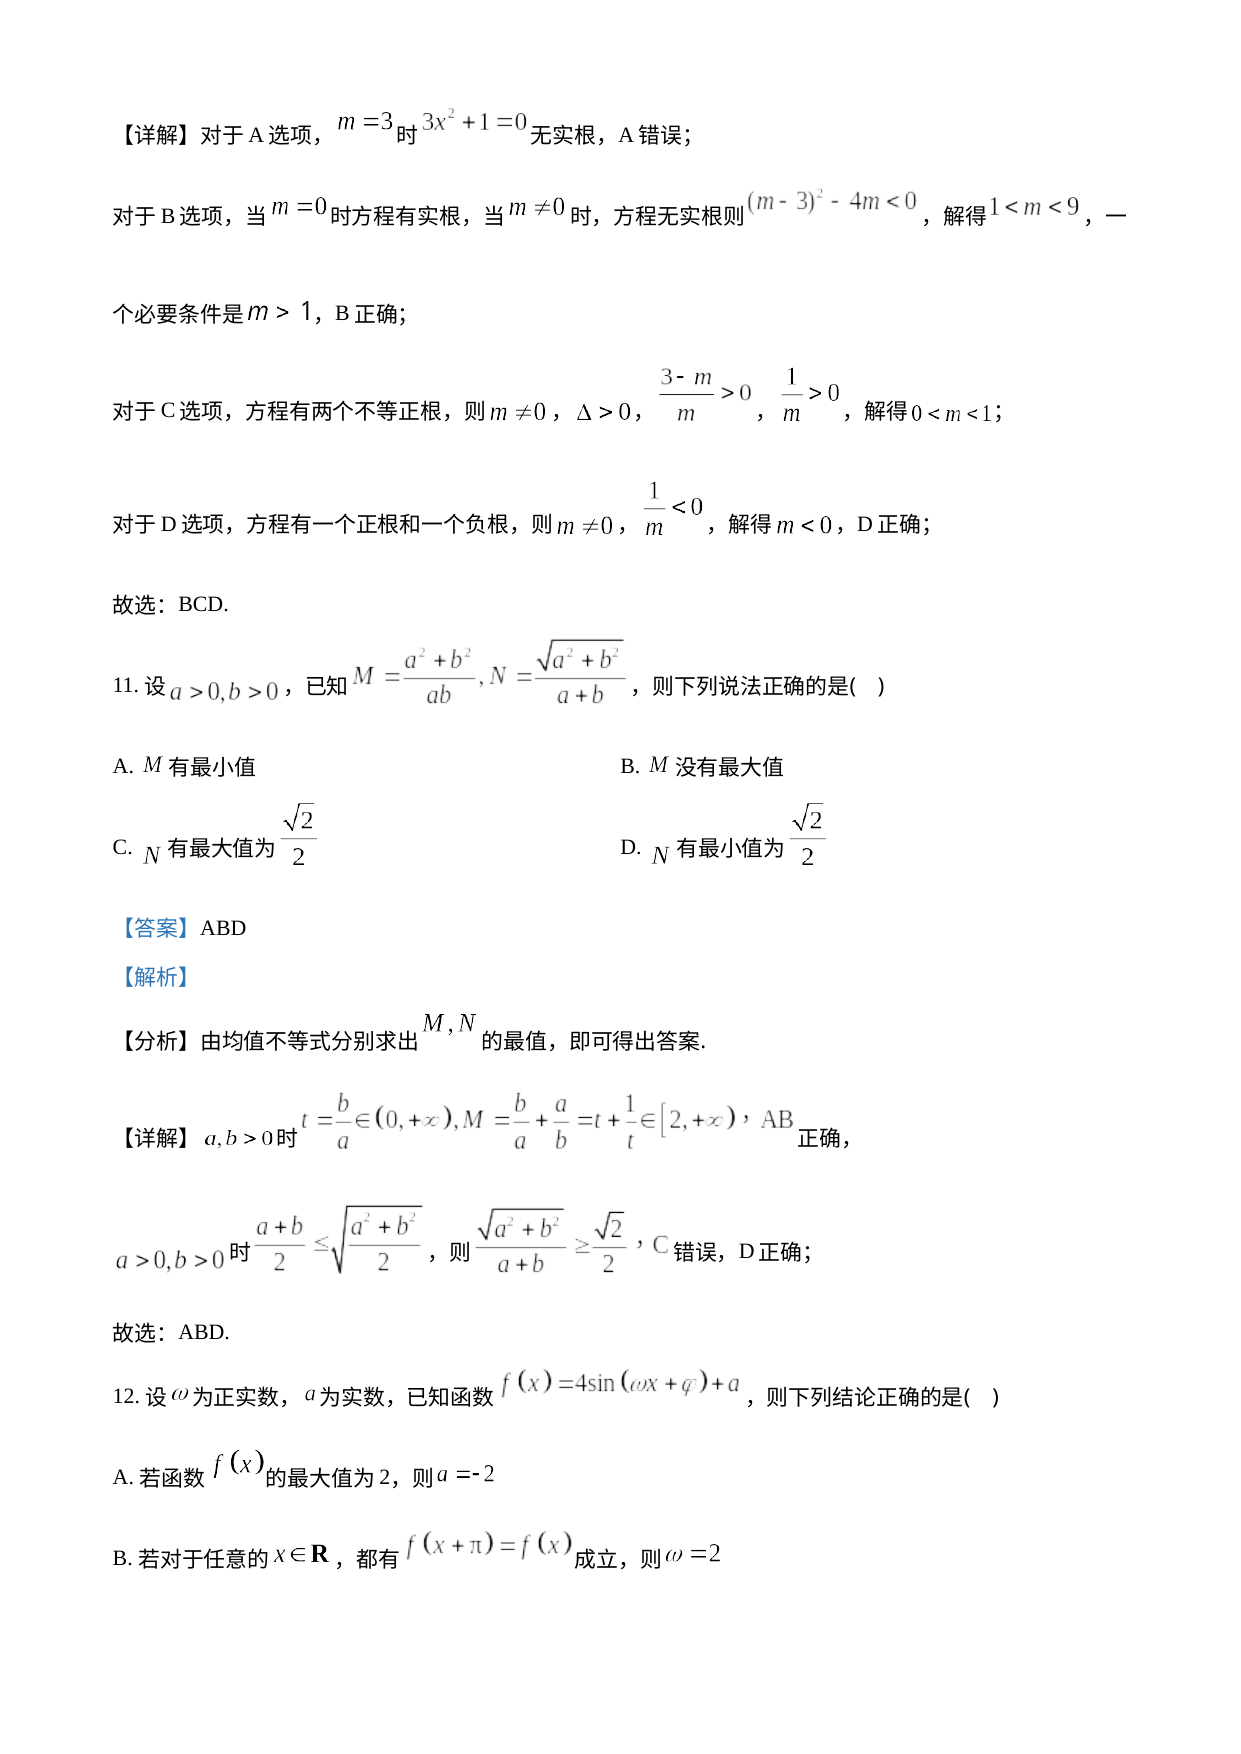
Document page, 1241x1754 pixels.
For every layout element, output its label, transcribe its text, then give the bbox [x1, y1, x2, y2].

text B. 若对于任意的，都有成立，则 [112, 1525, 1128, 1590]
text C. 有最大值为 D. 有最小值为 [112, 798, 1128, 895]
text 【详解】时正确， [112, 1088, 1128, 1186]
text 对于D选项，方程有一个正根和一个负根，则，，解得，D正确； [112, 474, 1128, 572]
text A. 有最小值 B. 没有最大值 [112, 749, 1128, 782]
text 【分析】由均值不等式分别求出的最值，即可得出答案. [112, 1008, 1128, 1073]
text 【答案】ABD [112, 911, 1128, 943]
text 故选：ABD. [112, 1315, 1128, 1348]
text 12. 设为正实数，为实数，已知函数，则下列结论正确的是( ) [112, 1363, 1128, 1428]
text 对于C选项，方程有两个不等正根，则，，，，解得； [112, 361, 1128, 458]
text 对于B选项，当时方程有实根，当时，方程无实根则，解得，一个必要条件是，B正确； [112, 183, 1128, 345]
text 【解析】 [112, 959, 1128, 992]
text 【详解】对于A选项，时无实根，A错误； [112, 102, 1128, 167]
text 11. 设，已知，则下列说法正确的是( ) [112, 636, 1128, 733]
text A. 若函数的最大值为2，则 [112, 1444, 1128, 1509]
text 故选：BCD. [112, 588, 1128, 620]
text 时，则错误，D正确； [112, 1202, 1128, 1299]
